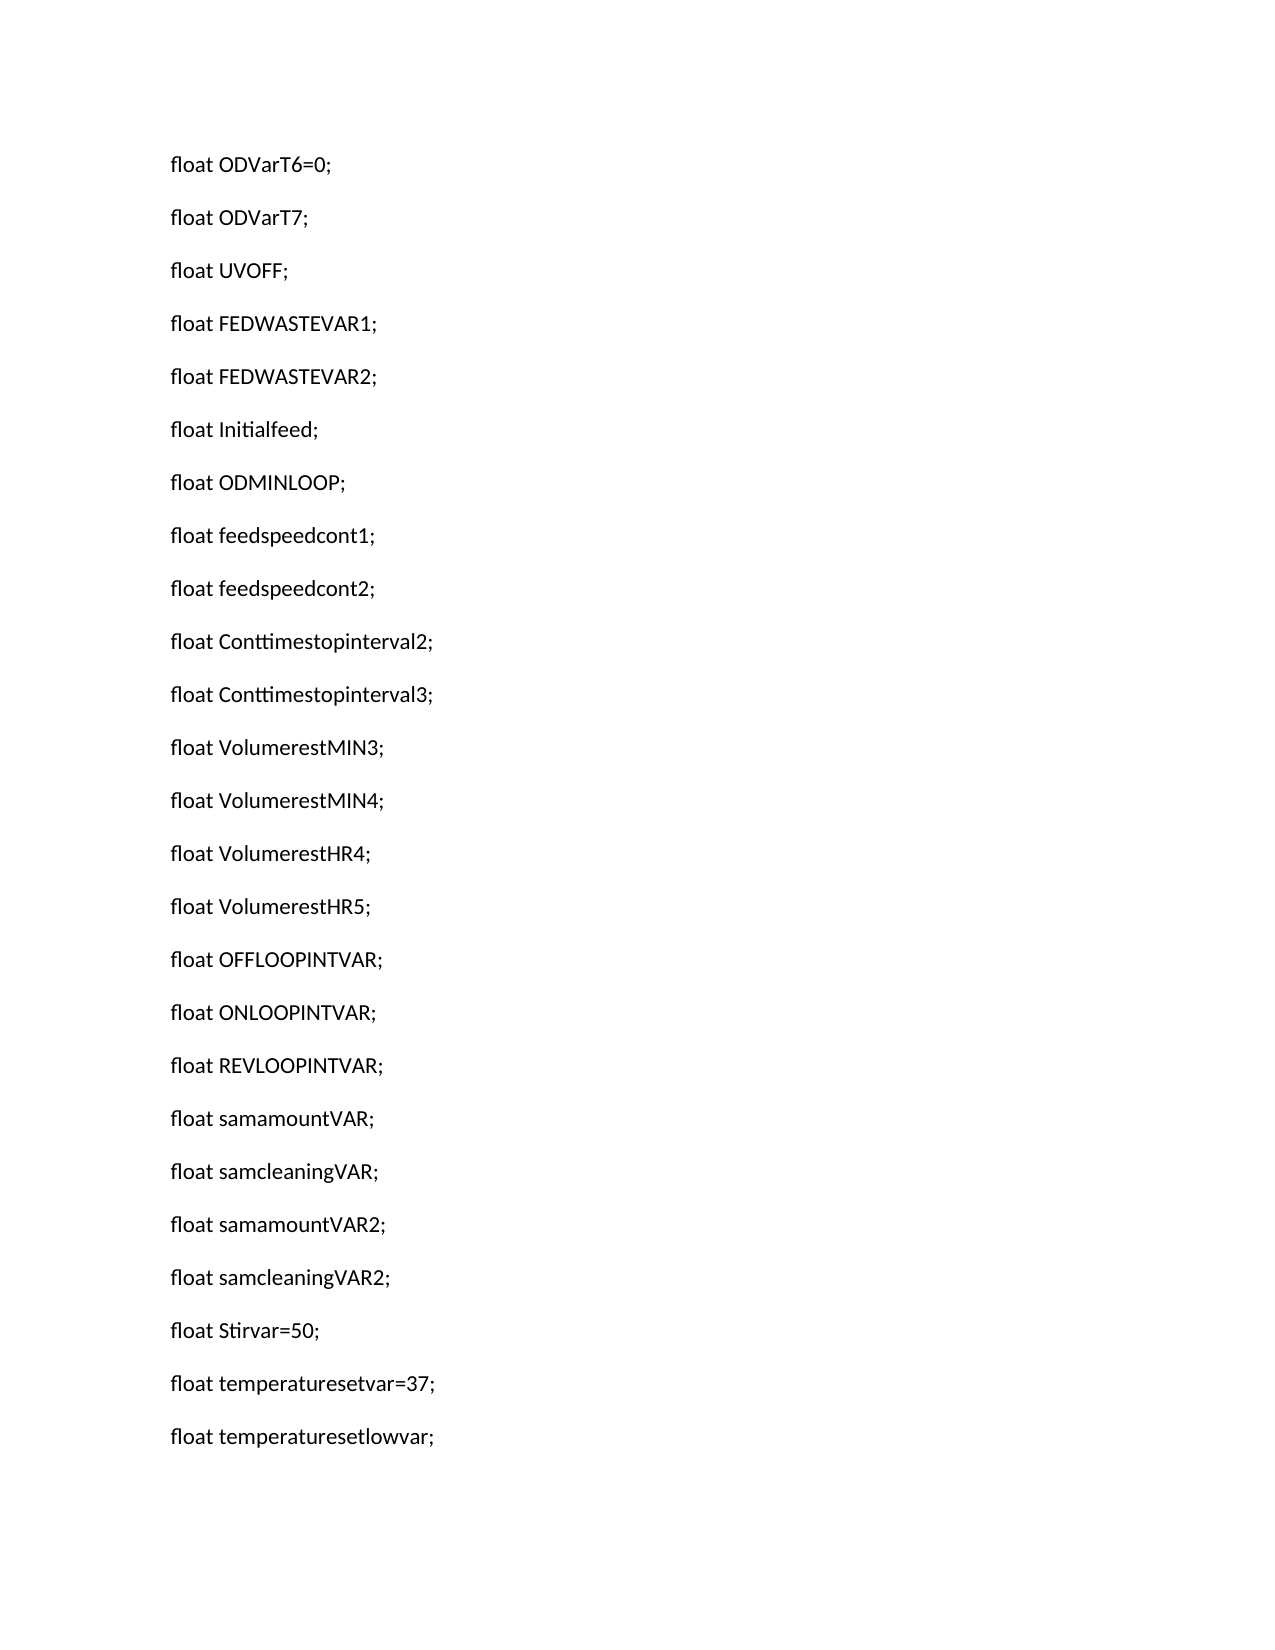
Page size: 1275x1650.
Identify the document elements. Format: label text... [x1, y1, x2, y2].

text float samcleaningVAR; [150, 1157, 1125, 1185]
text float samamountVAR2; [150, 1210, 1125, 1238]
text float Initialfeed; [150, 415, 1125, 443]
text float feedspeedcont1; [150, 521, 1125, 549]
text float ODVarT7; [150, 203, 1125, 231]
text float VolumerestHR5; [150, 892, 1125, 920]
text float VolumerestMIN4; [150, 786, 1125, 814]
text float VolumerestMIN3; [150, 733, 1125, 761]
text float VolumerestHR4; [150, 839, 1125, 867]
text float Conttimestopinterval3; [150, 680, 1125, 708]
text float Stirvar=50; [150, 1316, 1125, 1344]
text float samcleaningVAR2; [150, 1263, 1125, 1291]
text float UVOFF; [150, 256, 1125, 284]
text float temperaturesetvar=37; [150, 1369, 1125, 1397]
text float OFFLOOPINTVAR; [150, 945, 1125, 973]
text float ODMINLOOP; [150, 468, 1125, 496]
text float FEDWASTEVAR2; [150, 362, 1125, 390]
text float FEDWASTEVAR1; [150, 309, 1125, 337]
text float temperaturesetlowvar; [150, 1422, 1125, 1451]
text float feedspeedcont2; [150, 574, 1125, 602]
text float ONLOOPINTVAR; [150, 998, 1125, 1026]
text float Conttimestopinterval2; [150, 627, 1125, 655]
text float samamountVAR; [150, 1104, 1125, 1132]
text float REVLOOPINTVAR; [150, 1051, 1125, 1079]
text float ODVarT6=0; [150, 150, 1125, 178]
